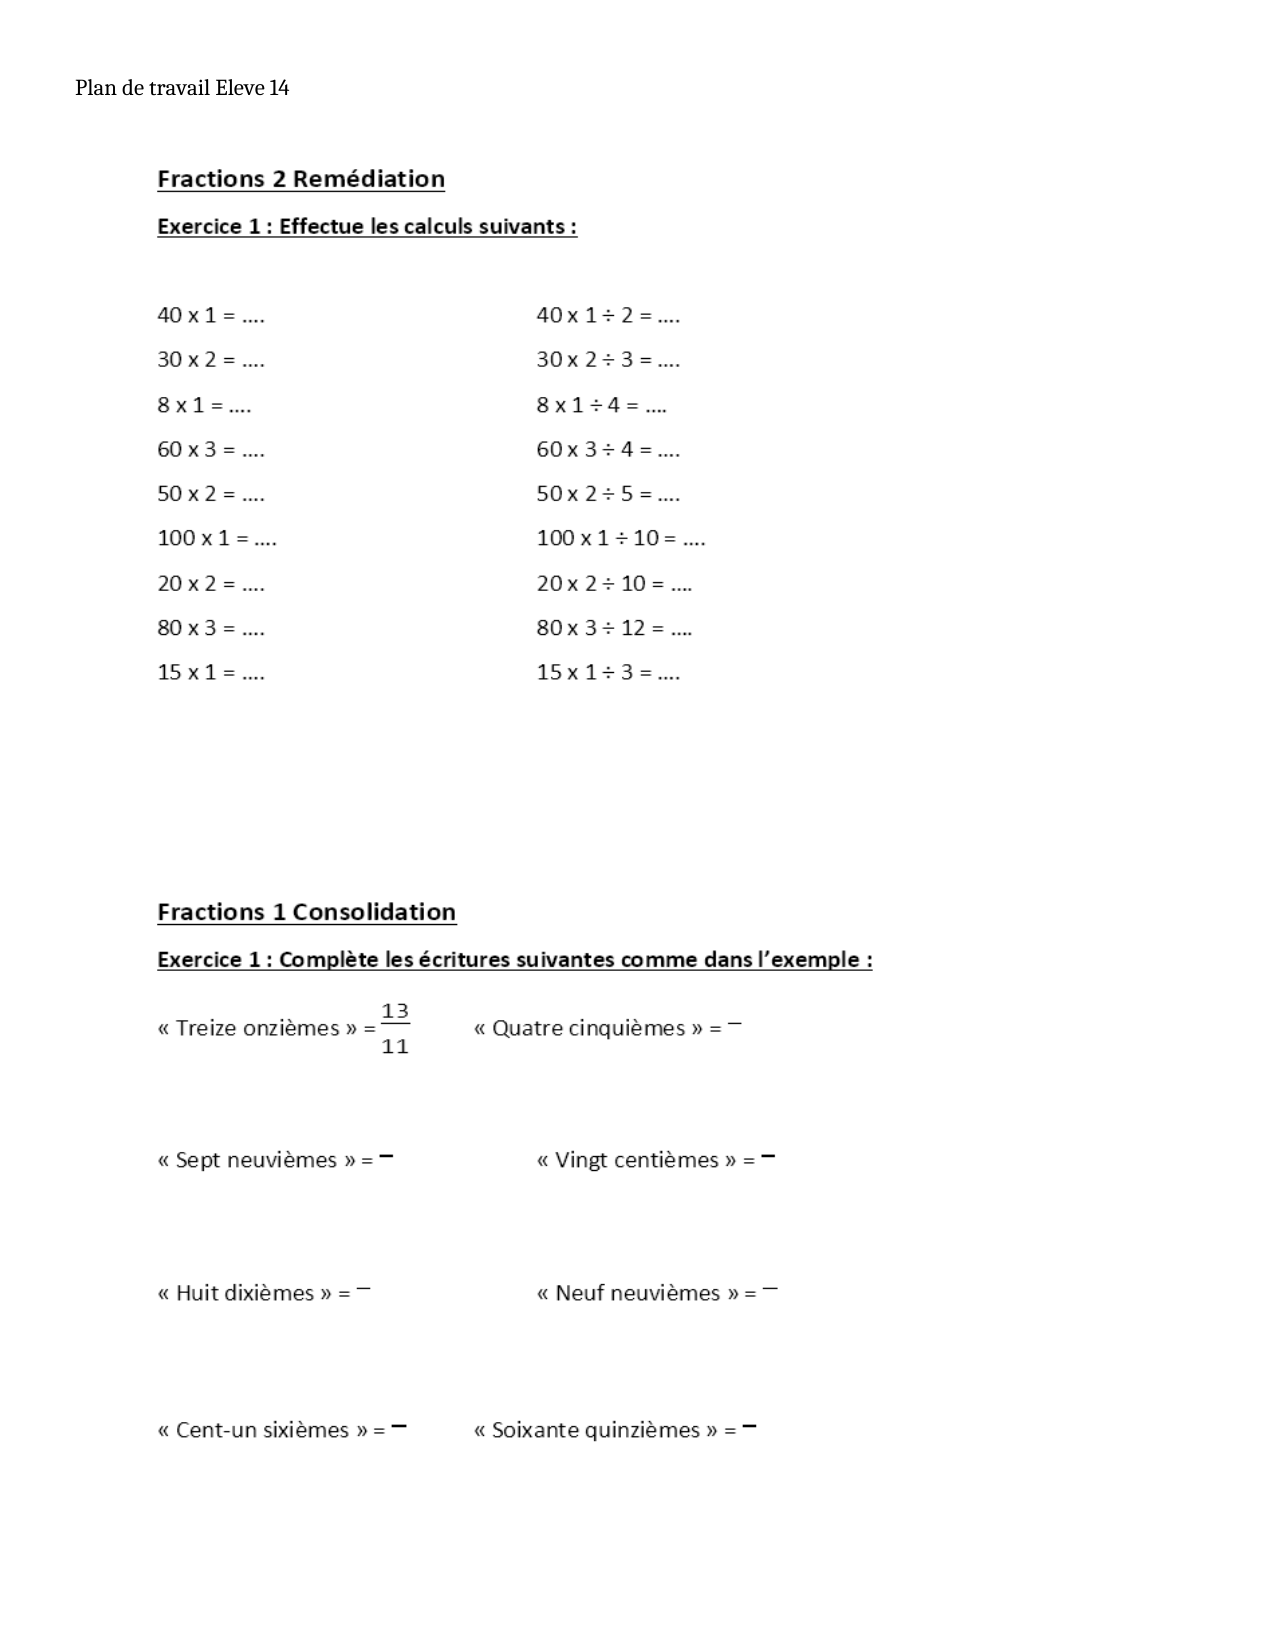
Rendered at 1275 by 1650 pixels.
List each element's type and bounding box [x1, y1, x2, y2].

picture [93, 834, 1157, 1544]
picture [93, 101, 1157, 810]
